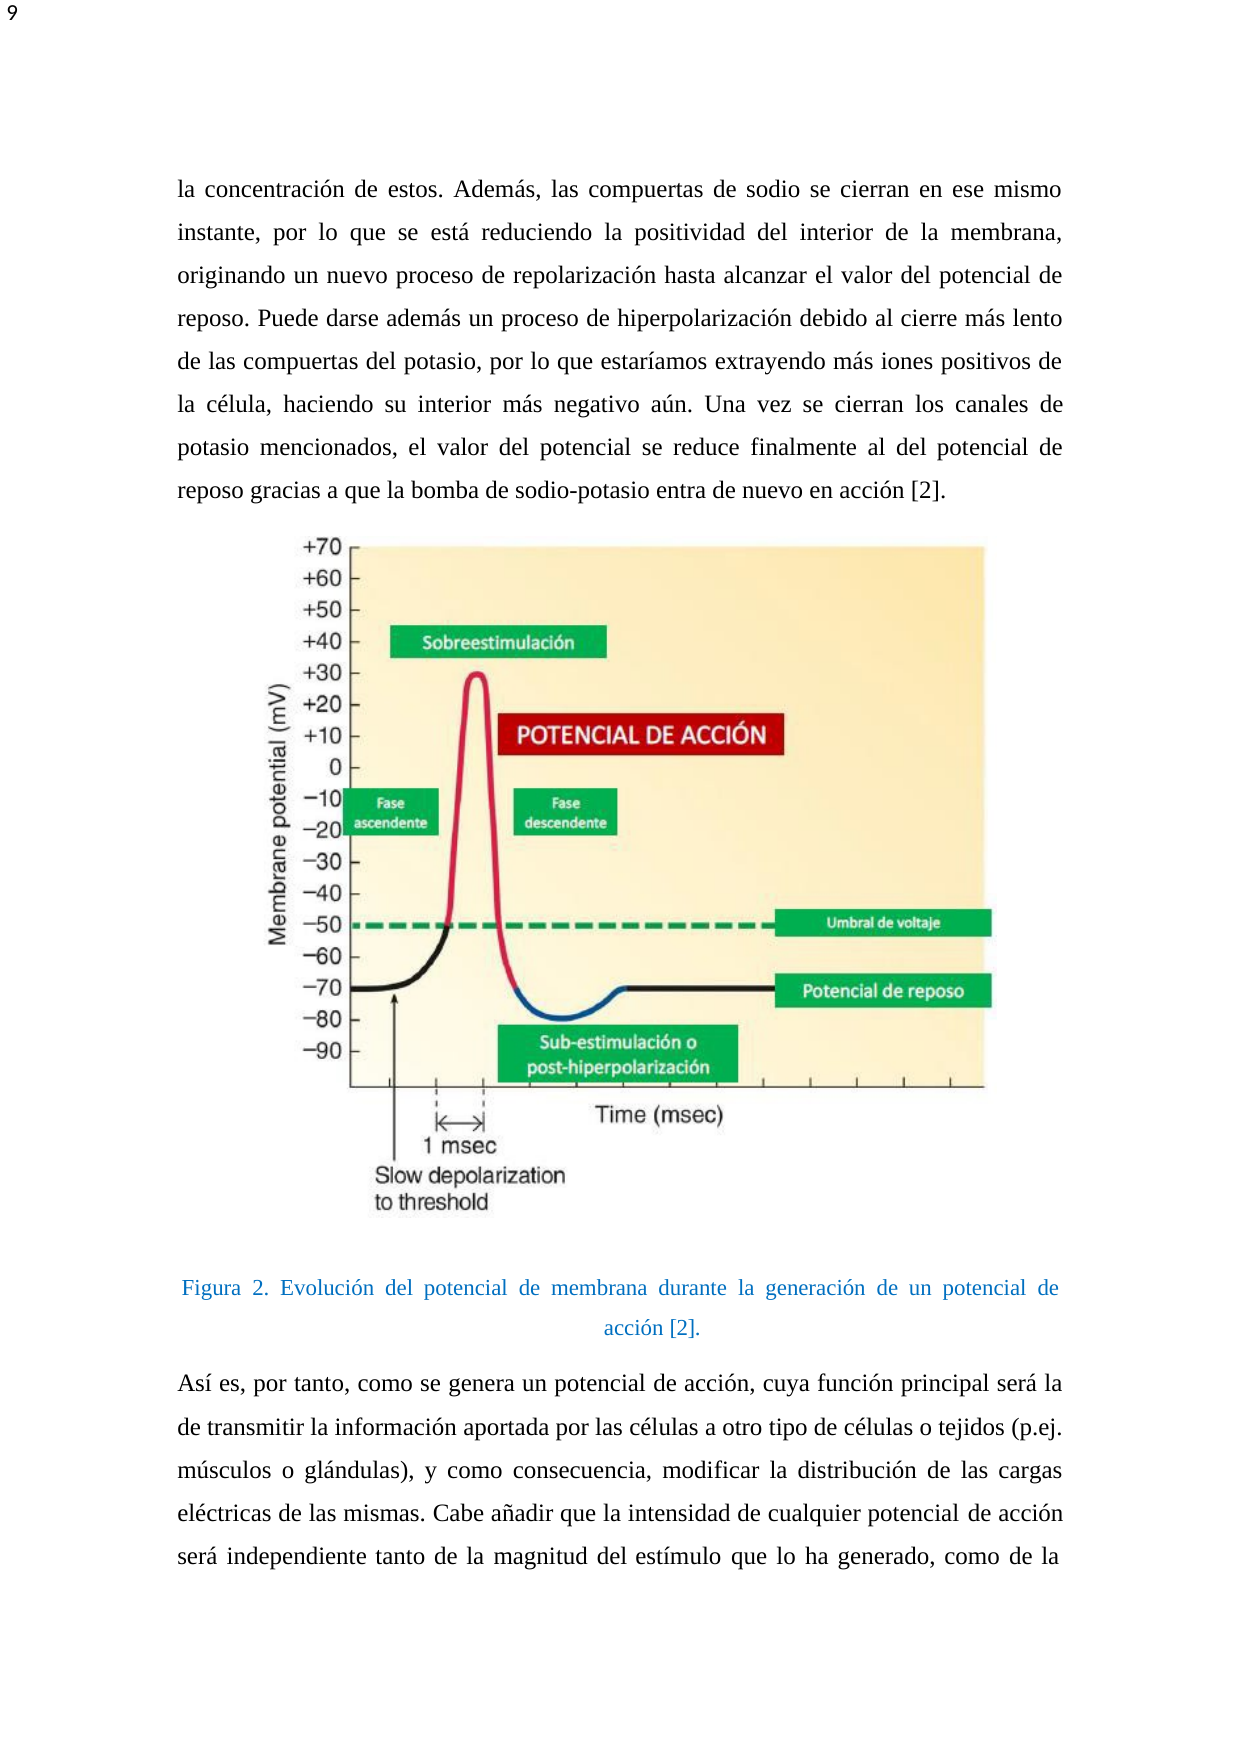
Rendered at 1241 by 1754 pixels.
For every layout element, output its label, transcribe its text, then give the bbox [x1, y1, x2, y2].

text la concentración de estos. Además, las compuertas de sodio se cierran en ese mismo instante, por lo que se está reduciendo la positividad del interior de la membrana, originando un nuevo proceso de repolarización hasta alcanzar el valor del potencial de reposo. Puede darse además un proceso de hiperpolarización debido al cierre más lento de las compuertas del potasio, por lo que estaríamos extrayendo más iones positivos de la célula, haciendo su interior más negativo aún. Una vez se cierran los canales de potasio mencionados, el valor del potencial se reduce finalmente al del potencial de reposo gracias a que la bomba de sodio-potasio entra de nuevo en acción [2]. [177, 174, 1063, 504]
picture [263, 536, 997, 1218]
text Así es, por tanto, como se genera un potencial de acción, cuya función principal será la de transmitir la información aportada por las células a otro tipo de células o tejidos (p.ej. músculos o glándulas), y como consecuencia, modificar la distribución de las cargas eléctricas de las mismas. Cabe añadir que la intensidad de cualquier potencial de acción será independiente tanto de la magnitud del estímulo que lo ha generado, como de la [177, 1368, 1063, 1570]
text Figura 2. Evolución del potencial de membrana durante la generación de un potencial de acción [2]. [181, 1274, 1059, 1340]
